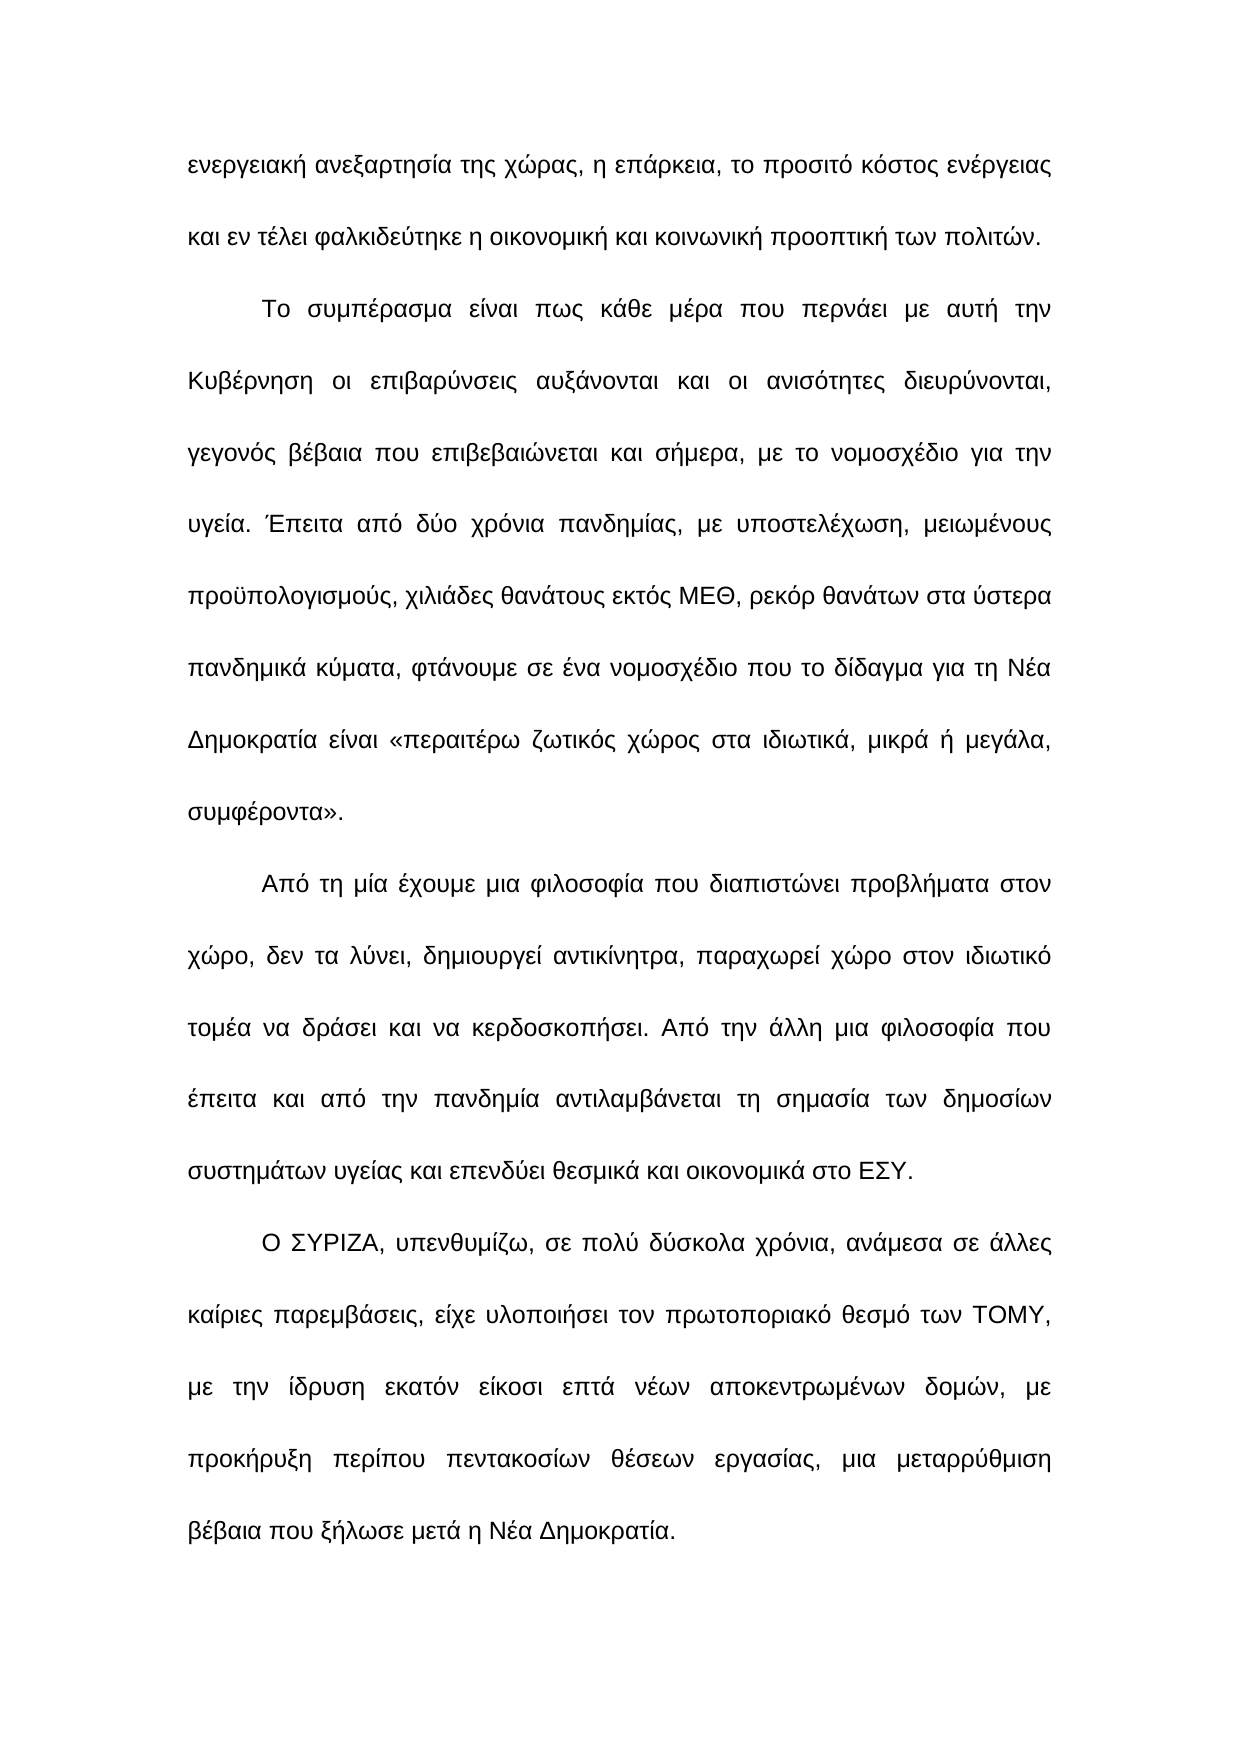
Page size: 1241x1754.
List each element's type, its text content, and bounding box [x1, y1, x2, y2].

text Το συμπέρασμα είναι πως κάθε μέρα που περνάει με αυτή την Κυβέρνηση οι επιβαρύνσεις αυξάνονται και οι ανισότητες διευρύνονται, γεγονός βέβαια που επιβεβαιώνεται και σήμερα, με το νομοσχέδιο για την υγεία. Έπειτα από δύο χρόνια πανδημίας, με υποστελέχωση, μειωμένους προϋπολογισμούς, χιλιάδες θανάτους εκτός ΜΕΘ, ρεκόρ θανάτων στα ύστερα πανδημικά κύματα, φτάνουμε σε ένα νομοσχέδιο που το δίδαγμα για τη Νέα Δημοκρατία είναι «περαιτέρω ζωτικός χώρος στα ιδιωτικά, μικρά ή μεγάλα, συμφέροντα». [187, 449, 1053, 826]
text Ο ΣΥΡΙΖΑ, υπενθυμίζω, σε πολύ δύσκολα χρόνια, ανάμεσα σε άλλες καίριες παρεμβάσεις, είχε υλοποιήσει τον πρωτοποριακό θεσμό των ΤΟΜΥ, με την ίδρυση εκατόν είκοσι επτά νέων αποκεντρωμένων δομών, με προκήρυξη περίπου πεντακοσίων θέσεων εργασίας, μια μεταρρύθμιση βέβαια που ξήλωσε μετά η Νέα Δημοκρατία. [187, 1228, 1053, 1544]
text Από τη μία έχουμε μια φιλοσοφία που διαπιστώνει προβλήματα στον χώρο, δεν τα λύνει, δημιουργεί αντικίνητρα, παραχωρεί χώρο στον ιδιωτικό τομέα να δράσει και να κερδοσκοπήσει. Από την άλλη μια φιλοσοφία που έπειτα και από την πανδημία αντιλαμβάνεται τη σημασία των δημοσίων συστημάτων υγείας και επενδύει θεσμικά και οικονομικά στο ΕΣΥ. [187, 869, 1053, 1023]
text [187, 150, 1053, 251]
text Το συμπέρασμα είναι πως κάθε μέρα που περνάει με αυτή την Κυβέρνηση οι επιβαρύνσεις αυξάνονται και οι ανισότητες διευρύνονται, γεγονός βέβαια που επιβεβαιώνεται και σήμερα, με το νομοσχέδιο για την υγεία. Έπειτα από δύο χρόνια πανδημίας, με υποστελέχωση, μειωμένους προϋπολογισμούς, χιλιάδες θανάτους εκτός ΜΕΘ, ρεκόρ θανάτων στα ύστερα πανδημικά κύματα, φτάνουμε σε ένα νομοσχέδιο που το δίδαγμα για τη Νέα Δημοκρατία είναι «περαιτέρω ζωτικός χώρος στα ιδιωτικά, μικρά ή μεγάλα, συμφέροντα». [187, 294, 1053, 448]
text Από τη μία έχουμε μια φιλοσοφία που διαπιστώνει προβλήματα στον χώρο, δεν τα λύνει, δημιουργεί αντικίνητρα, παραχωρεί χώρο στον ιδιωτικό τομέα να δράσει και να κερδοσκοπήσει. Από την άλλη μια φιλοσοφία που έπειτα και από την πανδημία αντιλαμβάνεται τη σημασία των δημοσίων συστημάτων υγείας και επενδύει θεσμικά και οικονομικά στο ΕΣΥ. [187, 1025, 1053, 1185]
